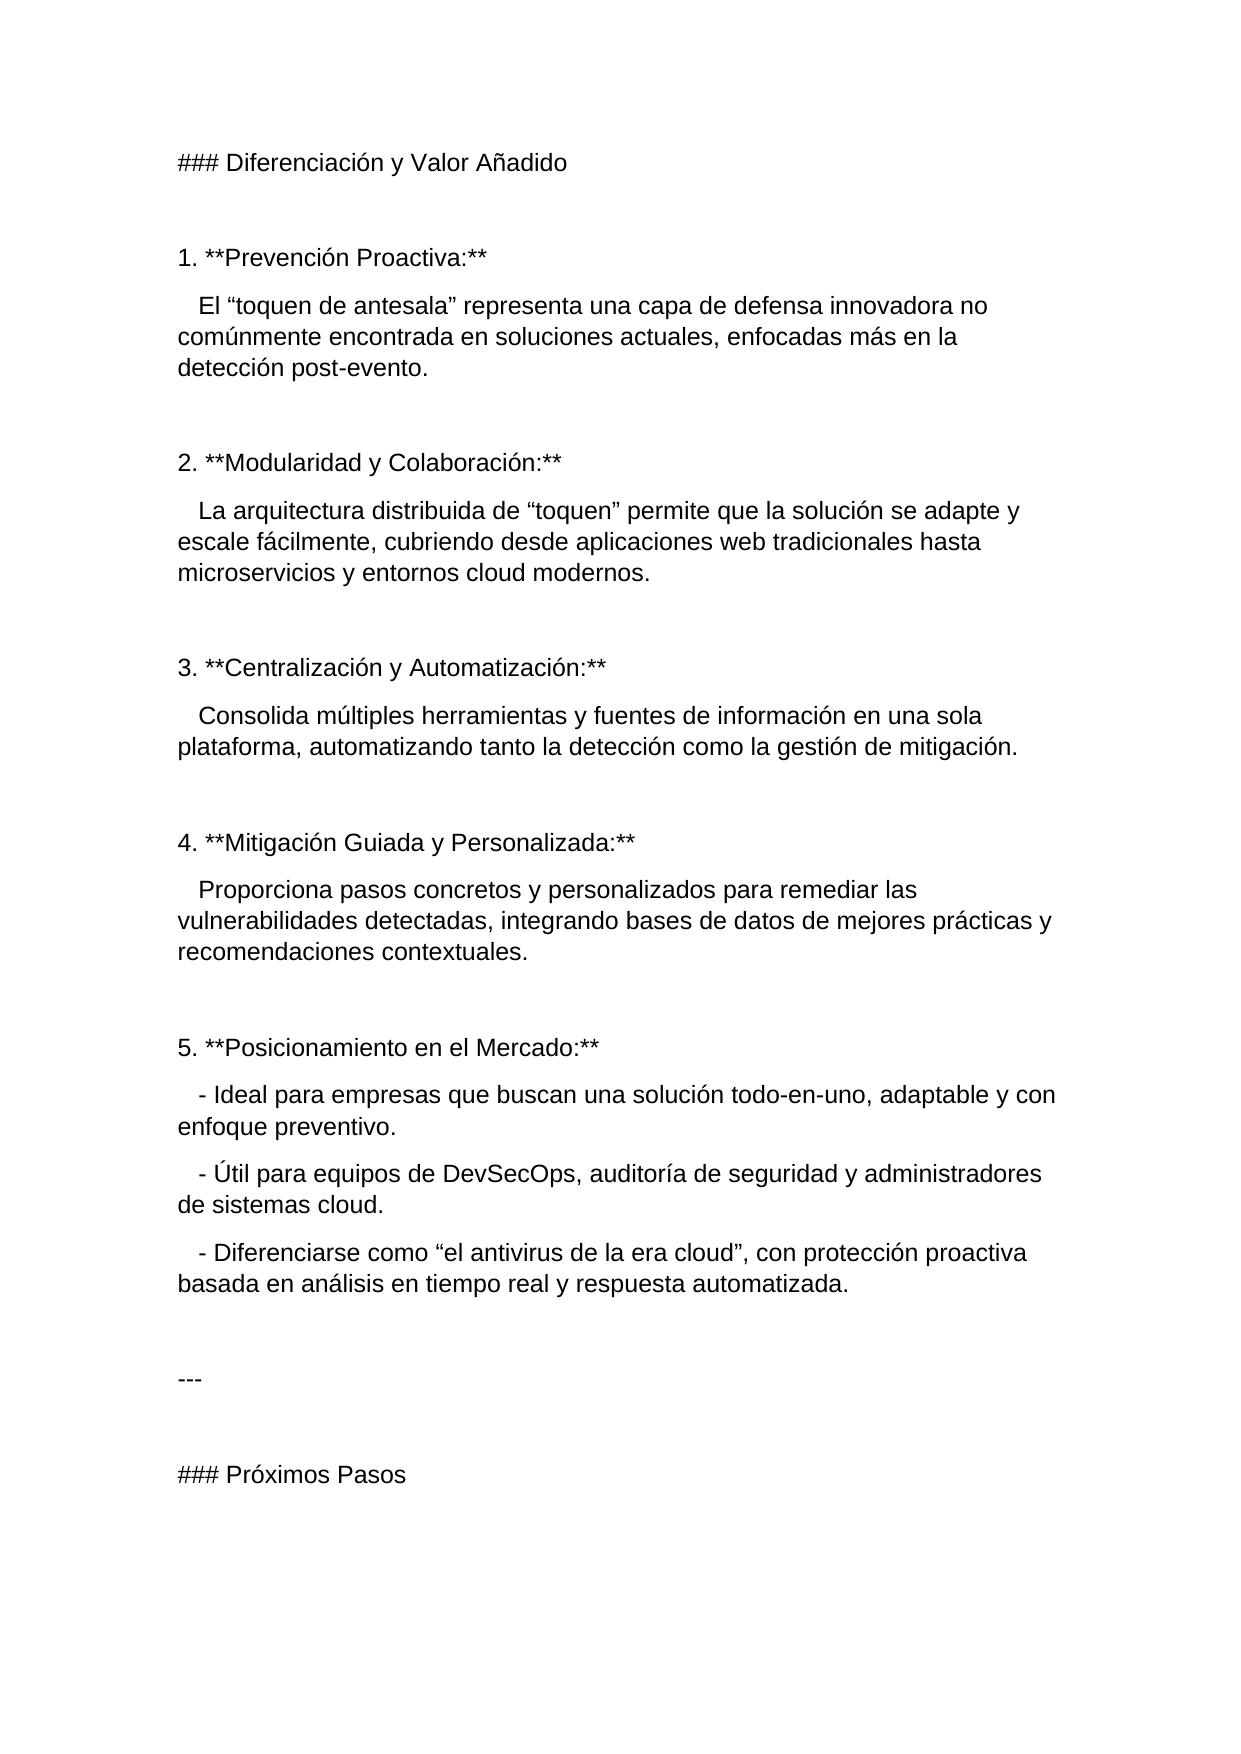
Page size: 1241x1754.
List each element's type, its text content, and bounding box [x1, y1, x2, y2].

text Proporciona pasos concretos y personalizados para remediar las vulnerabilidades detectadas, integrando bases de datos de mejores prácticas y recomendaciones contextuales. [177, 875, 1063, 966]
text 4. **Mitigación Guiada y Personalizada:** [177, 828, 1063, 856]
text - Útil para equipos de DevSecOps, auditoría de seguridad y administradores de sistemas cloud. [177, 1159, 1063, 1219]
text - Diferenciarse como “el antivirus de la era cloud”, con protección proactiva basada en análisis en tiempo real y respuesta automatizada. [177, 1238, 1063, 1298]
text --- [177, 1364, 1063, 1393]
text Consolida múltiples herramientas y fuentes de información en una sola plataforma, automatizando tanto la detección como la gestión de mitigación. [177, 701, 1063, 761]
text 3. **Centralización y Automatización:** [177, 653, 1063, 682]
text 1. **Prevención Proactiva:** [177, 243, 1063, 272]
text El “toquen de antesala” representa una capa de defensa innovadora no comúnmente encontrada en soluciones actuales, enfocadas más en la detección post-evento. [177, 291, 1063, 382]
text ### Próximos Pasos [177, 1460, 1063, 1489]
text La arquitectura distribuida de “toquen” permite que la solución se adapte y escale fácilmente, cubriendo desde aplicaciones web tradicionales hasta microservicios y entornos cloud modernos. [177, 496, 1063, 587]
text 2. **Modularidad y Colaboración:** [177, 448, 1063, 477]
text ### Diferenciación y Valor Añadido [177, 148, 1063, 176]
text - Ideal para empresas que buscan una solución todo-en-uno, adaptable y con enfoque preventivo. [177, 1081, 1063, 1140]
text 5. **Posicionamiento en el Mercado:** [177, 1033, 1063, 1062]
